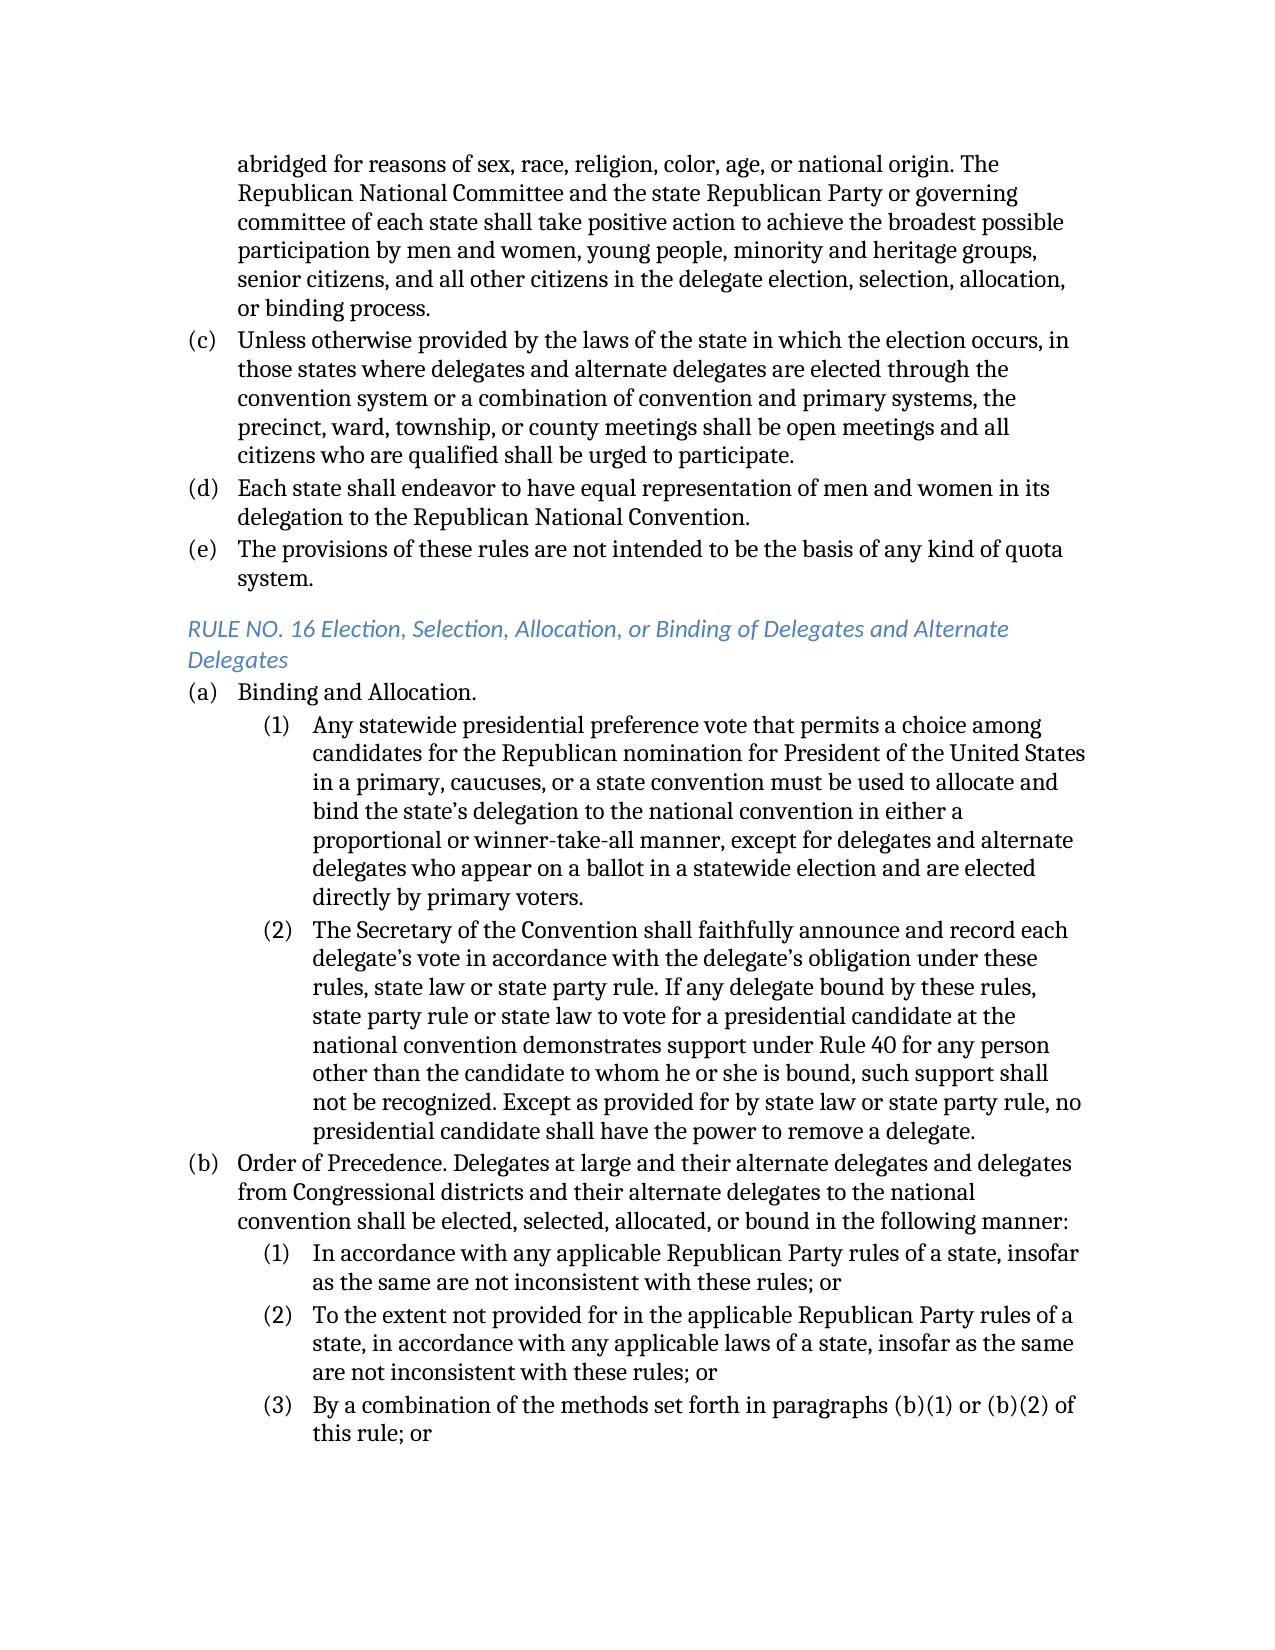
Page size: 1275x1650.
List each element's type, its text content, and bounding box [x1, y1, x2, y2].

list To the extent not provided for in the applicable Republican Party rules of a state, in accordance with any applicable laws of a state, insofar as the same are not inconsistent with these rules; or [262, 1301, 1087, 1387]
list Each state shall endeavor to have equal representation of men and women in its delegation to the Republican National Convention. [187, 474, 1087, 531]
list Order of Precedence. Delegates at large and their alternate delegates and delegates from Congressional districts and their alternate delegates to the national convention shall be elected, selected, allocated, or bound in the following manner: [187, 1149, 1087, 1236]
list By a combination of the methods set forth in paragraphs (b)(1) or (b)(2) of this rule; or [262, 1391, 1087, 1448]
list Unless otherwise provided by the laws of the state in which the election occurs, in those states where delegates and alternate delegates are elected through the convention system or a combination of convention and primary systems, the precinct, ward, township, or county meetings shall be open meetings and all citizens who are qualified shall be urged to participate. [187, 326, 1087, 470]
list The provisions of these rules are not intended to be the basis of any kind of quota system. [187, 535, 1087, 592]
subtitle RULE NO. 16 Election, Selection, Allocation, or Binding of Delegates and Alternate Delegates [187, 613, 1087, 674]
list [187, 150, 1087, 322]
list Binding and Allocation. [187, 678, 1087, 707]
list Any statewide presidential preference vote that permits a choice among candidates for the Republican nomination for President of the United States in a primary, caucuses, or a state convention must be used to allocate and bind the state’s delegation to the national convention in either a proportional or winner-take-all manner, except for delegates and alternate delegates who appear on a ballot in a statewide election and are elected directly by primary voters. [262, 711, 1087, 912]
list The Secretary of the Convention shall faithfully announce and record each delegate’s vote in accordance with the delegate’s obligation under these rules, state law or state party rule. If any delegate bound by these rules, state party rule or state law to vote for a presidential candidate at the national convention demonstrates support under Rule 40 for any person other than the candidate to whom he or she is bound, such support shall not be recognized. Except as provided for by state law or state party rule, no presidential candidate shall have the power to remove a delegate. [262, 916, 1087, 1146]
list In accordance with any applicable Republican Party rules of a state, insofar as the same are not inconsistent with these rules; or [262, 1239, 1087, 1297]
